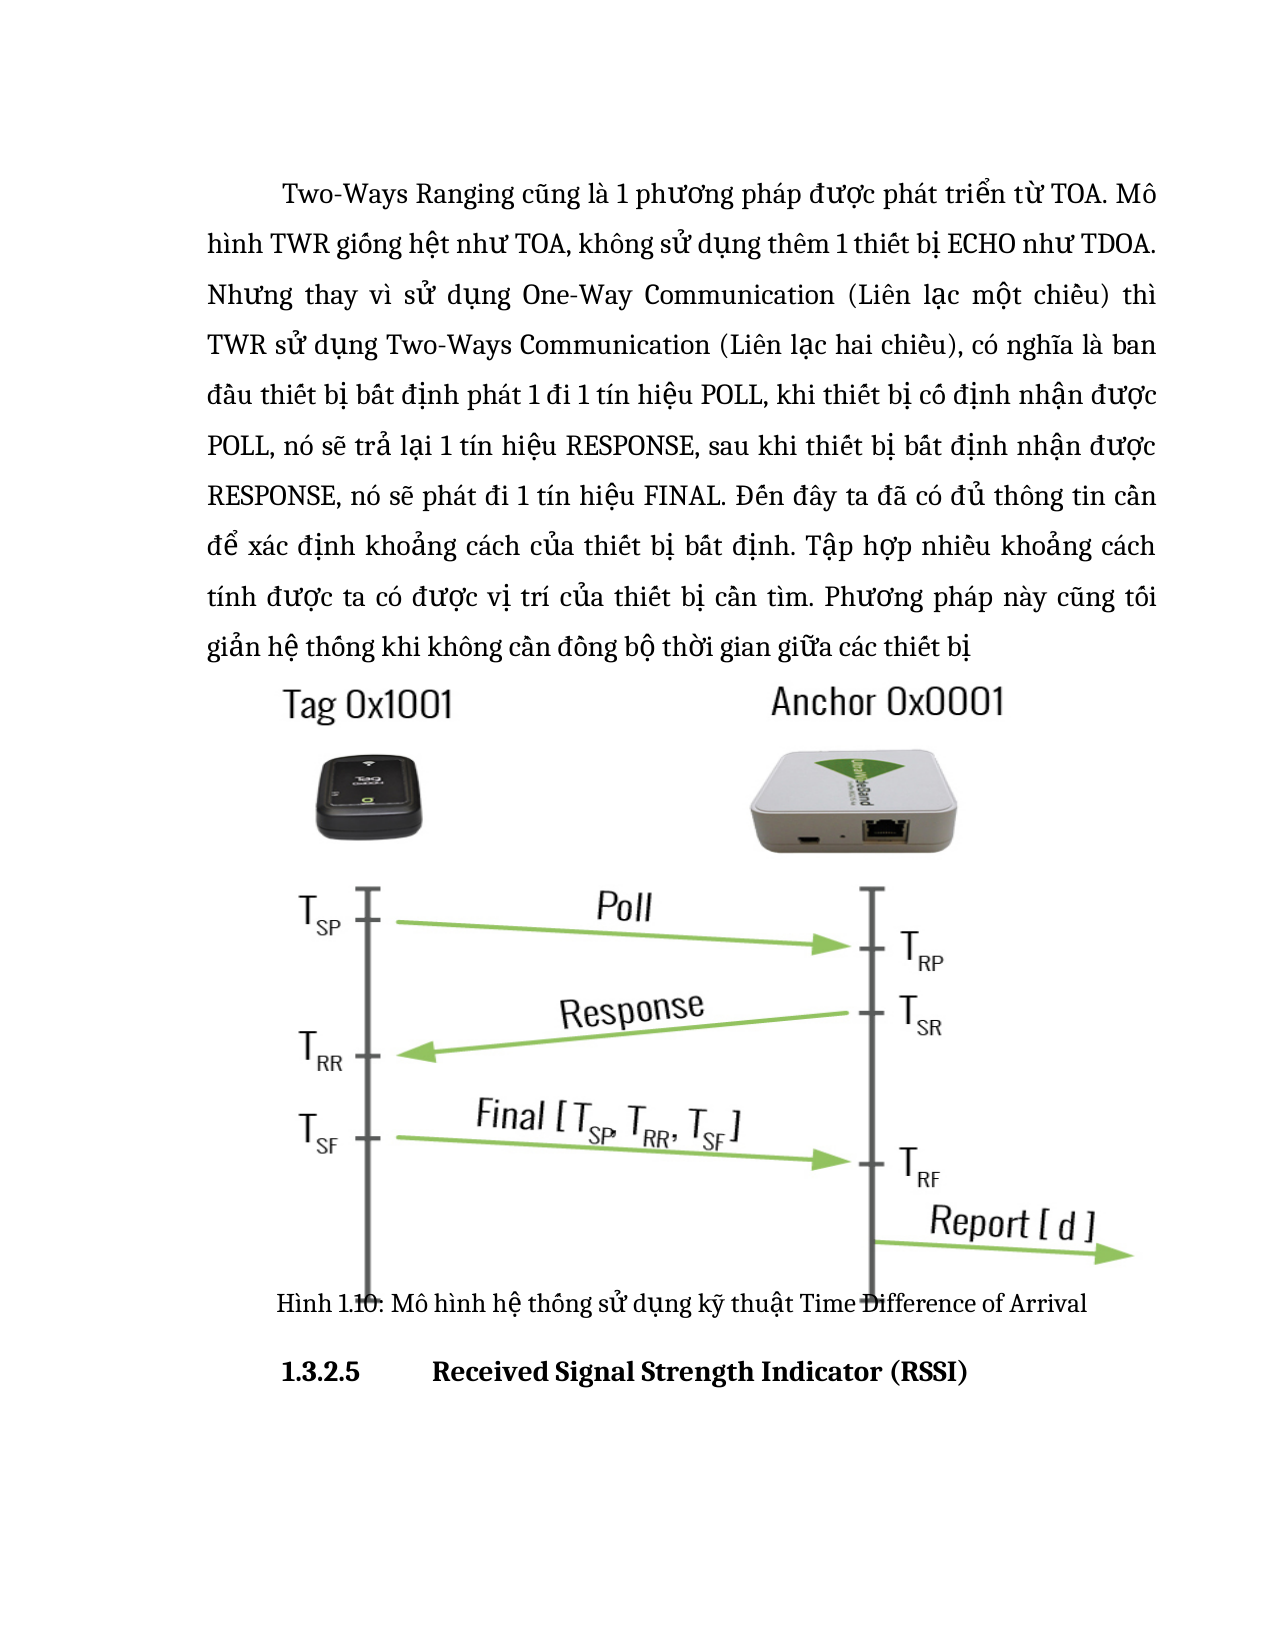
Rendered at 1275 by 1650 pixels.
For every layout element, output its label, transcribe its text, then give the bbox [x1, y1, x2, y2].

list Two-Ways Ranging cũng là 1 phương pháp được phát triển từ TOA. Mô hình TWR giống hệt như TOA, không sử dụng thêm 1 thiết bị ECHO như TDOA. Nhưng thay vì sử dụng One-Way Communication (Liên lạc một chiều) thì TWR sử dụng Two-Ways Communication (Liên lạc hai chiều), có nghĩa là ban đầu thiết bị bất định phát 1 đi 1 tín hiệu POLL, khi thiết bị cố định nhận được POLL, nó sẽ trả lại 1 tín hiệu RESPONSE, sau khi thiết bị bất định nhận được RESPONSE, nó sẽ phát đi 1 tín hiệu FINAL. Đến đây ta đã có đủ thông tin cần để xác định khoảng cách của thiết bị bất định. Tập hợp nhiều khoảng cách tính được ta có được vị trí của thiết bị cần tìm. Phương pháp này cũng tối giản hệ thống khi không cần đồng bộ thời gian giữa các thiết bị [207, 177, 1157, 663]
text Hình 1.10: Mô hình hệ thống sử dụng kỹ thuật Time Difference of Arrival [207, 1288, 1157, 1319]
list Received Signal Strength Indicator (RSSI) [282, 1355, 1157, 1389]
picture [206, 656, 1169, 1333]
